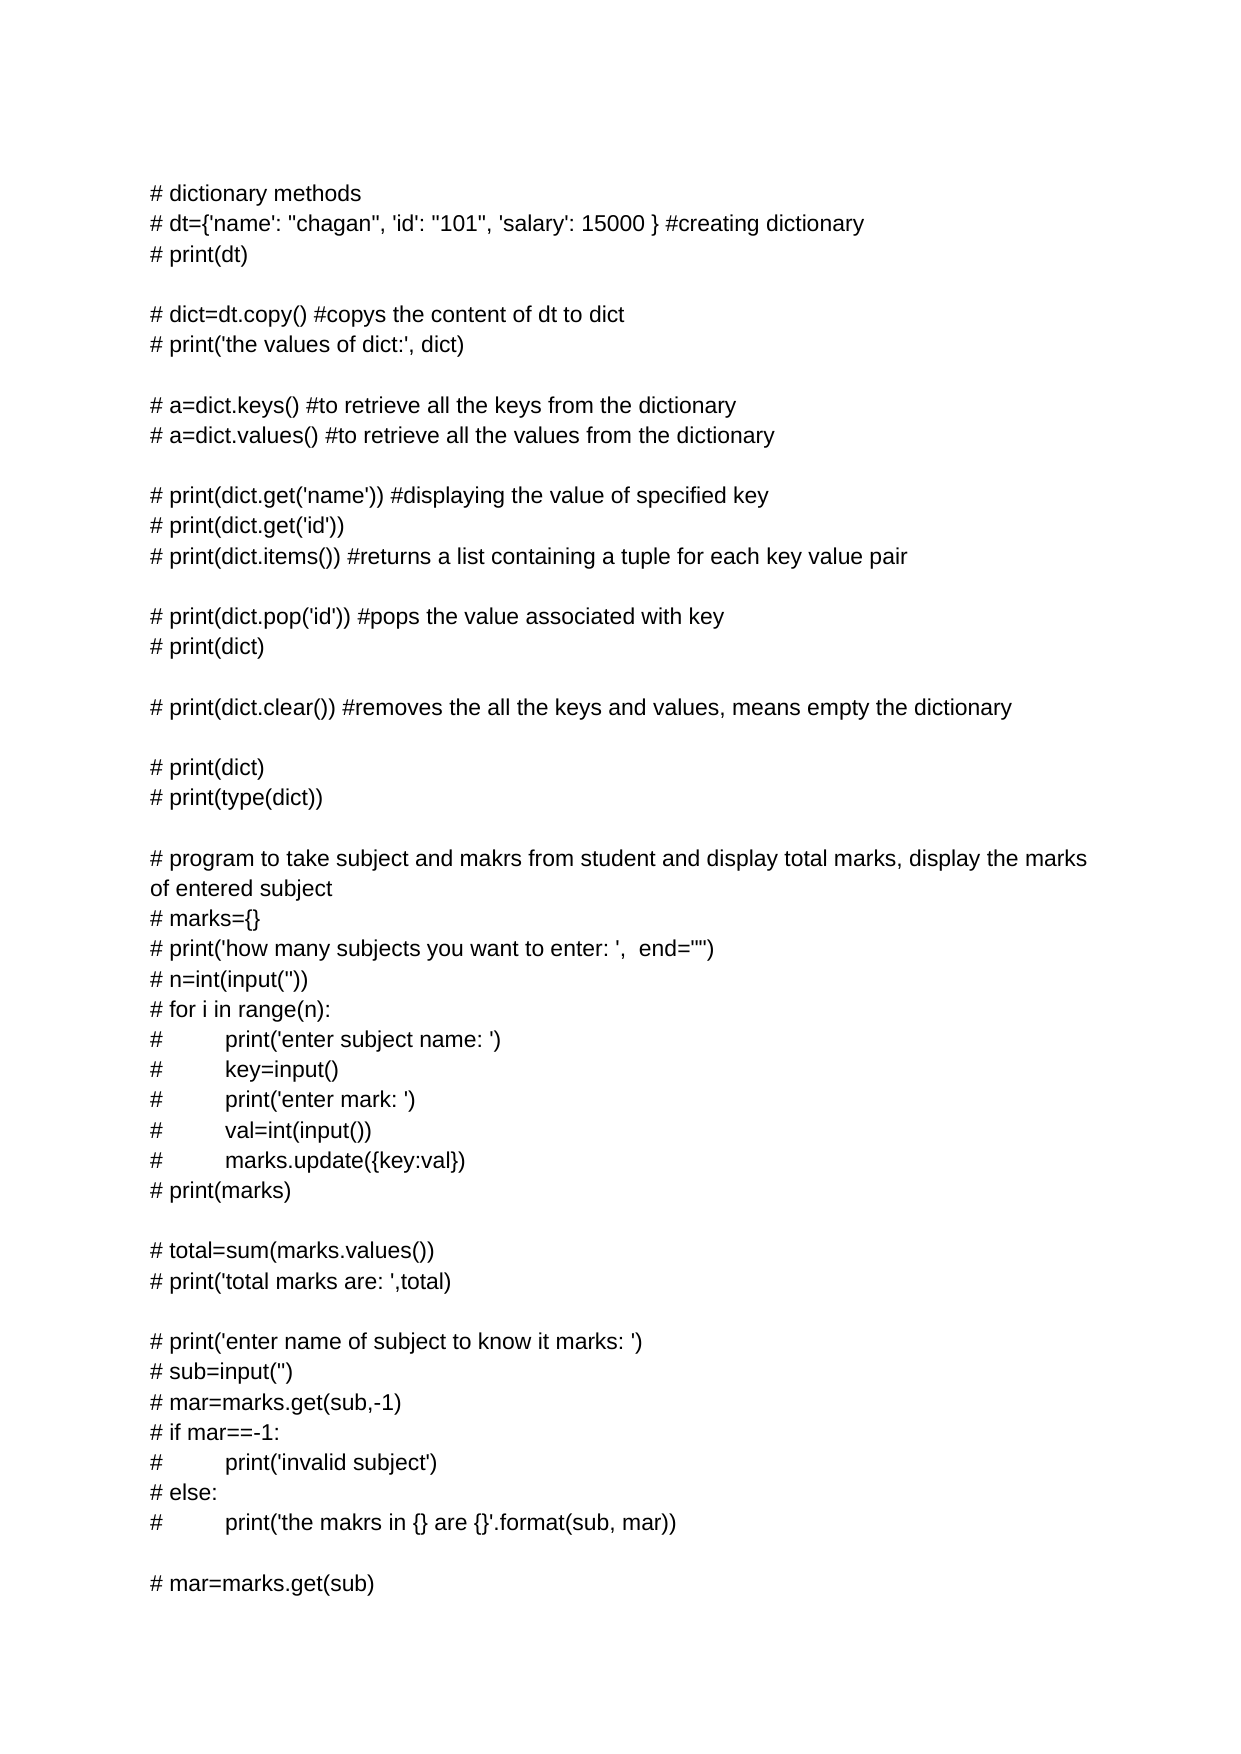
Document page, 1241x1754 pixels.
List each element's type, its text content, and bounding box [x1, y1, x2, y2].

text # print(marks) [150, 1177, 1090, 1203]
text # dictionary methods [150, 180, 1090, 207]
text # print('the values of dict:', dict) [150, 331, 1090, 358]
text # print(dict.get('name')) #displaying the value of specified key [150, 482, 1090, 509]
text # print('enter subject name: ') [150, 1026, 1090, 1052]
text # marks.update({key:val}) [150, 1147, 1090, 1173]
text # sub=input('') [150, 1358, 1090, 1385]
text # print(dict.pop('id')) #pops the value associated with key [150, 603, 1090, 629]
text # print(dict) [150, 754, 1090, 781]
text # print(dict.get('id')) [150, 512, 1090, 539]
text # for i in range(n): [150, 996, 1090, 1022]
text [150, 1509, 1090, 1536]
text # marks={} [150, 905, 1090, 932]
text # val=int(input()) [150, 1117, 1090, 1143]
text # print('enter name of subject to know it marks: ') [150, 1328, 1090, 1354]
text # print(dict.items()) #returns a list containing a tuple for each key value pair [150, 543, 1090, 569]
text # else: [150, 1479, 1090, 1506]
text # print('how many subjects you want to enter: ', end="") [150, 935, 1090, 962]
text # total=sum(marks.values()) [150, 1237, 1090, 1264]
text # print('invalid subject') [150, 1449, 1090, 1475]
text # print(dict.clear()) #removes the all the keys and values, means empty the dictionary [150, 694, 1090, 720]
text # print('enter mark: ') [150, 1086, 1090, 1113]
text # n=int(input('')) [150, 966, 1090, 992]
text # if mar==-1: [150, 1419, 1090, 1445]
text # key=input() [150, 1056, 1090, 1083]
text # dict=dt.copy() #copys the content of dt to dict [150, 301, 1090, 327]
text # print('total marks are: ',total) [150, 1268, 1090, 1294]
text # a=dict.values() #to retrieve all the values from the dictionary [150, 422, 1090, 448]
text # program to take subject and makrs from student and display total marks, display the marks of entered subject [150, 845, 1090, 901]
text # dt={'name': "chagan", 'id': "101", 'salary': 15000 } #creating dictionary [150, 210, 1090, 237]
text # print(dict) [150, 633, 1090, 660]
text # a=dict.keys() #to retrieve all the keys from the dictionary [150, 392, 1090, 418]
text # print(type(dict)) [150, 784, 1090, 811]
text # mar=marks.get(sub) [150, 1570, 1090, 1596]
text # mar=marks.get(sub,-1) [150, 1388, 1090, 1415]
text # print(dt) [150, 241, 1090, 267]
